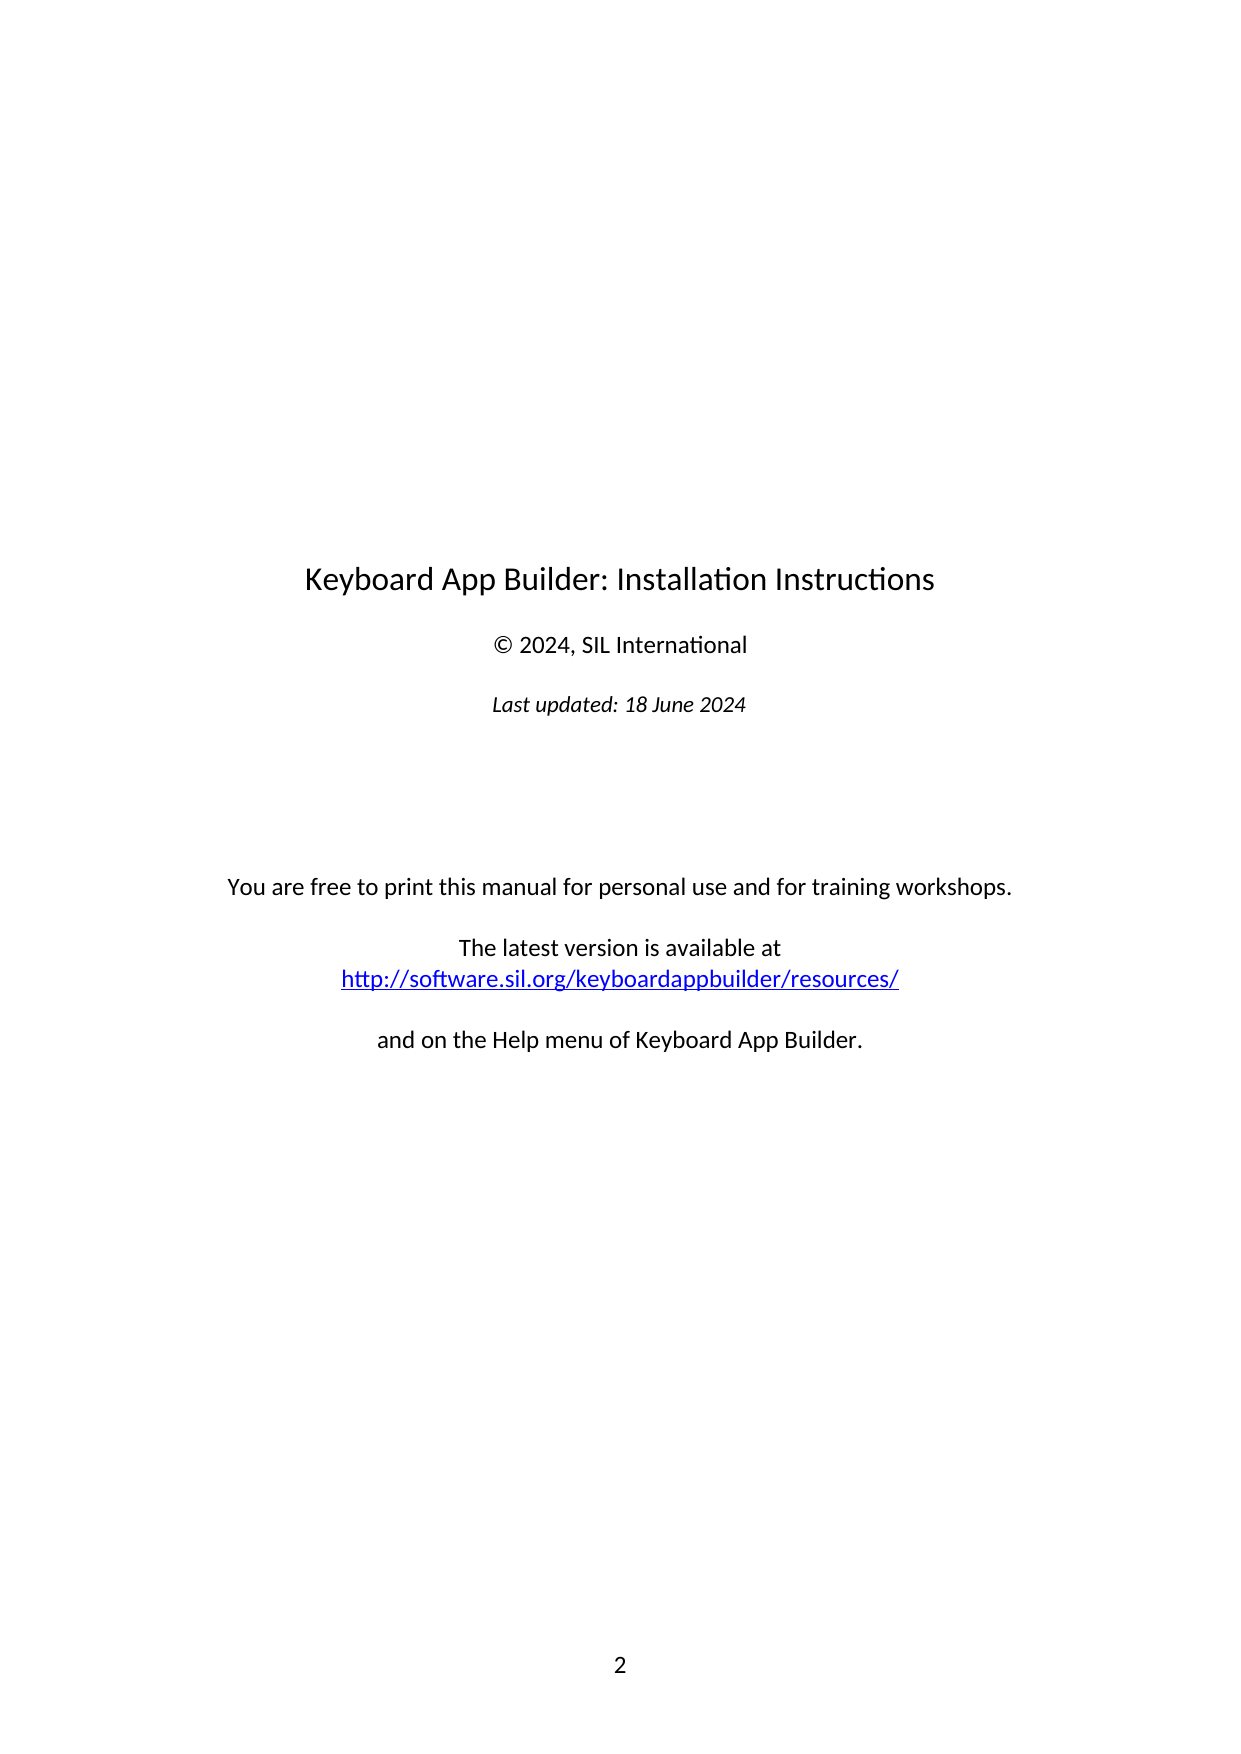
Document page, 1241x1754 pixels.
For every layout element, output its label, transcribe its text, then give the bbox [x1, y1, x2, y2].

text Last updated: 18 June 2024 [171, 691, 1069, 719]
text Keyboard App Builder: Installation Instructions [171, 558, 1069, 599]
text © 2024, SIL International [171, 629, 1069, 660]
text You are free to print this manual for personal use and for training workshops. [171, 871, 1069, 902]
text http://software.sil.org/keyboardappbuilder/resources/ [171, 963, 1069, 993]
text The latest version is available at [171, 932, 1069, 963]
text and on the Help menu of Keyboard App Builder. [171, 1024, 1069, 1054]
